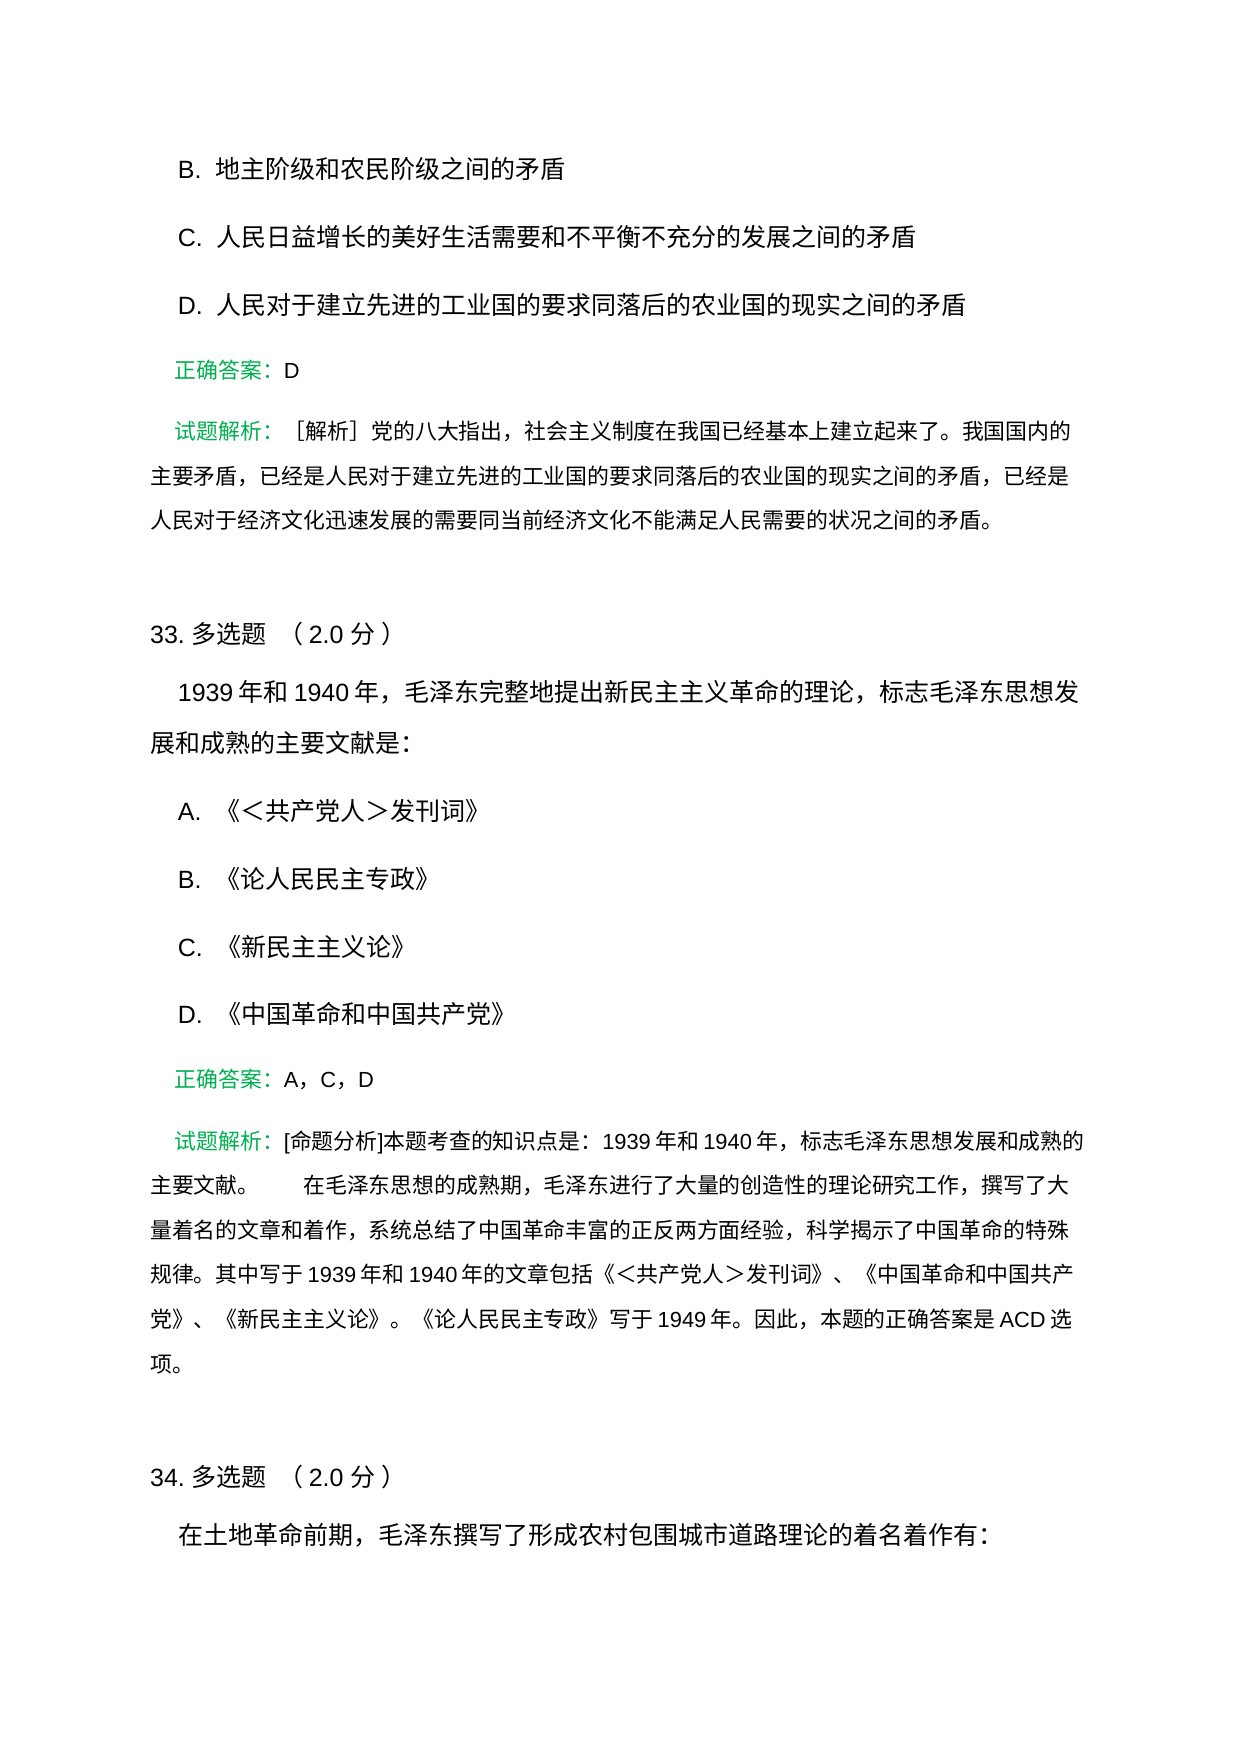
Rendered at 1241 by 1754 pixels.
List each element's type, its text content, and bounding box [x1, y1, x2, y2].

text 34. 多选题 （ 2.0 分 ） [150, 1457, 1090, 1494]
text 正确答案：D [150, 353, 1090, 385]
text D. 《中国革命和中国共产党》 [150, 995, 1090, 1031]
text D. 人民对于建立先进的工业国的要求同落后的农业国的现实之间的矛盾 [150, 285, 1090, 322]
text A. 《＜共产党人＞发刊词》 [150, 792, 1090, 828]
text C. 《新民主主义论》 [150, 927, 1090, 963]
text 试题解析：［解析］党的八大指出，社会主义制度在我国已经基本上建立起来了。我国国内的主要矛盾，已经是人民对于建立先进的工业国的要求同落后的农业国的现实之间的矛盾，已经是人民对于经济文化迅速发展的需要同当前经济文化不能满足人民需要的状况之间的矛盾。 [150, 414, 1090, 535]
text 33. 多选题 （ 2.0 分 ） [150, 614, 1090, 651]
text 在土地革命前期，毛泽东撰写了形成农村包围城市道路理论的着名着作有： [150, 1516, 1090, 1552]
text B. 《论人民民主专政》 [150, 859, 1090, 896]
text 1939年和1940年，毛泽东完整地提出新民主主义革命的理论，标志毛泽东思想发展和成熟的主要文献是： [150, 673, 1090, 760]
text C. 人民日益增长的美好生活需要和不平衡不充分的发展之间的矛盾 [150, 218, 1090, 254]
text 试题解析：[命题分析]本题考查的知识点是：1939年和1940年，标志毛泽东思想发展和成熟的主要文献。 在毛泽东思想的成熟期，毛泽东进行了大量的创造性的理论研究工作，撰写了大量着名的文章和着作，系统总结了中国革命丰富的正反两方面经验，科学揭示了中国革命的特殊规律。其中写于1939年和1940年的文章包括《＜共产党人＞发刊词》、《中国革命和中国共产党》、《新民主主义论》。《论人民民主专政》写于1949年。因此，本题的正确答案是ACD选项。 [150, 1124, 1090, 1378]
text B. 地主阶级和农民阶级之间的矛盾 [150, 150, 1090, 186]
text 正确答案：A，C，D [150, 1062, 1090, 1094]
